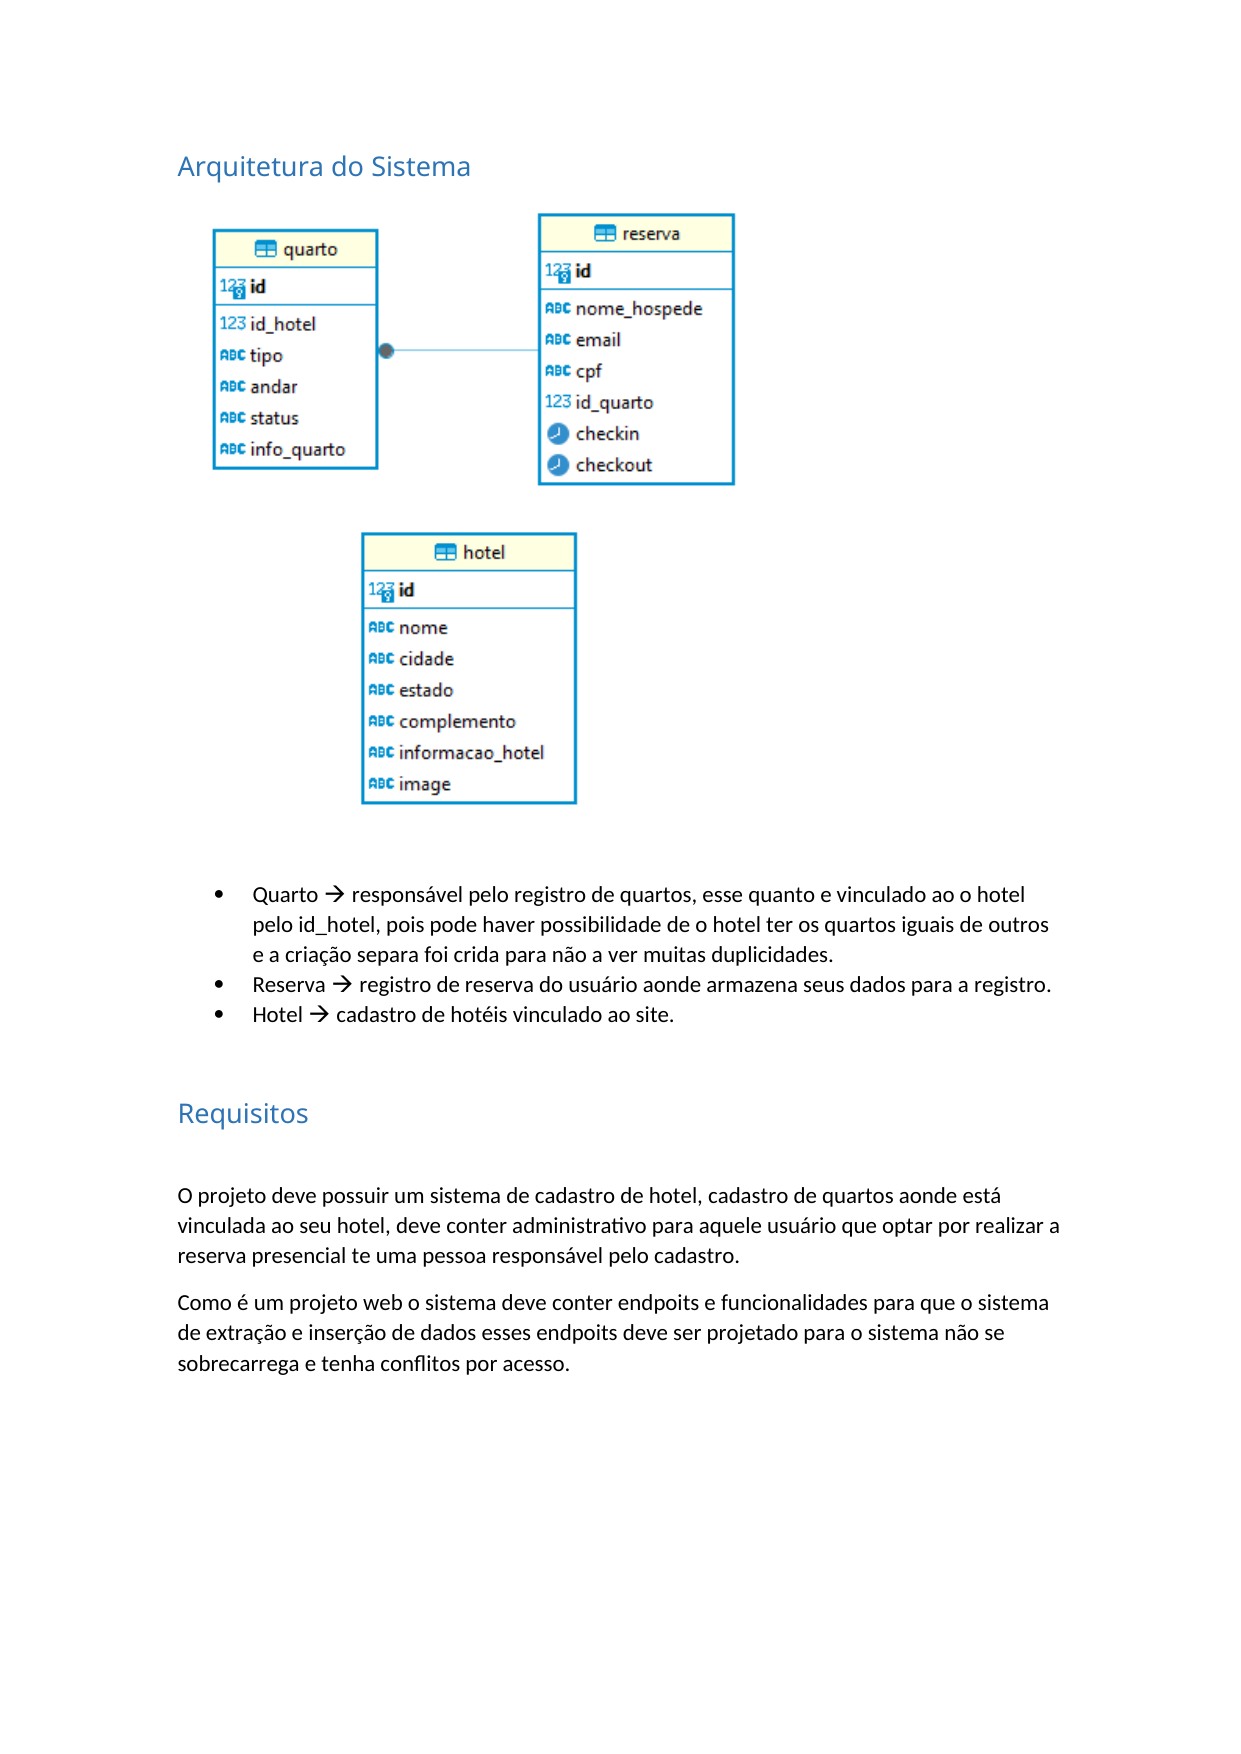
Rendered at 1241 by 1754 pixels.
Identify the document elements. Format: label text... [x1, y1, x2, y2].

subtitle Requisitos [177, 1094, 1063, 1131]
list Quarto responsável pelo registro de quartos, esse quanto e vinculado ao o hotel pelo id_hotel, pois pode haver possibilidade de o hotel ter os quartos iguais de outros e a criação separa foi crida para não a ver muitas duplicidades. [215, 880, 1063, 968]
subtitle Arquitetura do Sistema [177, 148, 1063, 184]
picture [177, 187, 851, 861]
list Reserva registro de reserva do usuário aonde armazena seus dados para a registro. [215, 970, 1063, 998]
list Hotel cadastro de hotéis vinculado ao site. [215, 1001, 1063, 1029]
text O projeto deve possuir um sistema de cadastro de hotel, cadastro de quartos aonde está vinculada ao seu hotel, deve conter administrativo para aquele usuário que optar por realizar a reserva presencial te uma pessoa responsável pelo cadastro. [177, 1181, 1063, 1269]
text Como é um projeto web o sistema deve conter endpoits e funcionalidades para que o sistema de extração e inserção de dados esses endpoits deve ser projetado para o sistema não se sobrecarrega e tenha conflitos por acesso. [177, 1288, 1063, 1377]
